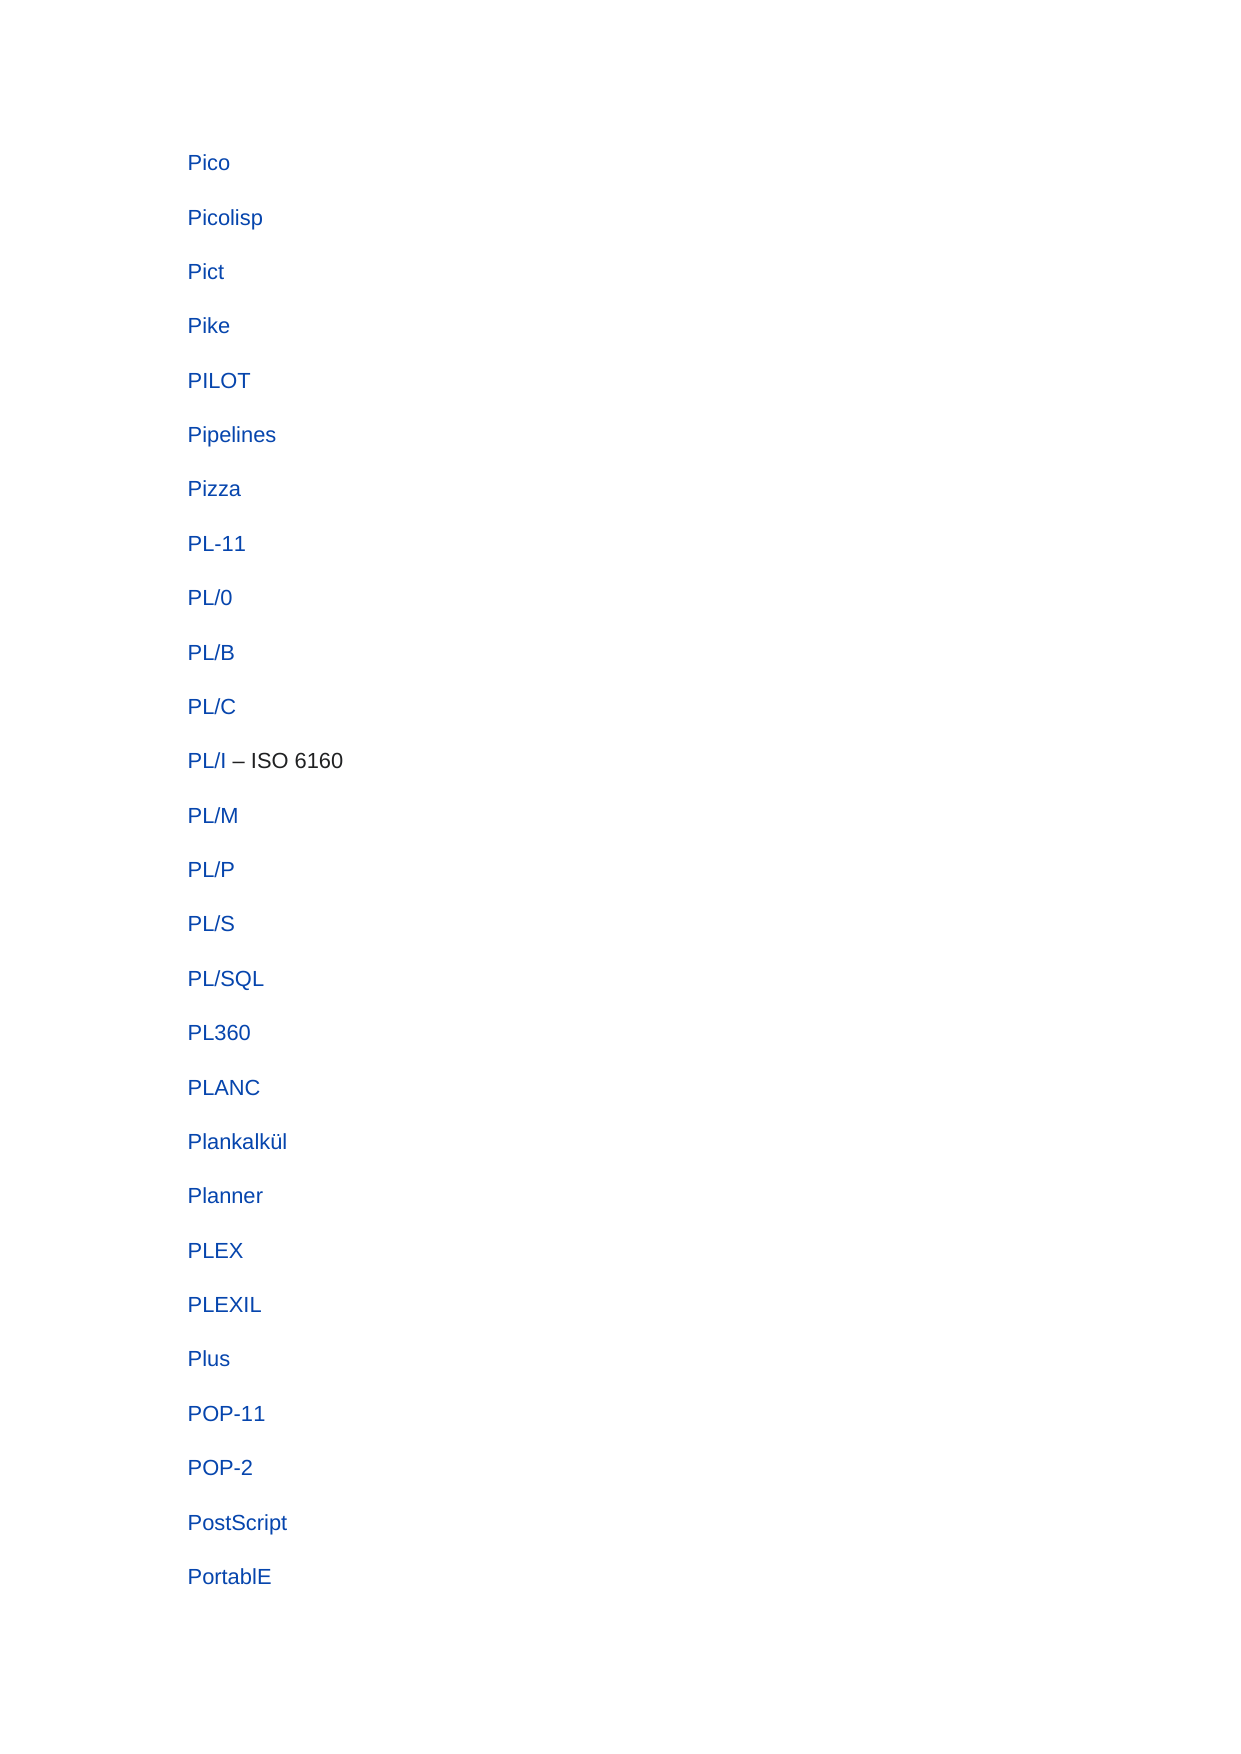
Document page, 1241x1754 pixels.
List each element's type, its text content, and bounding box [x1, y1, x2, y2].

text PostScript [187, 1509, 1090, 1534]
text PL/S [187, 911, 1090, 936]
text PL/C [187, 694, 1090, 719]
text PL/B [187, 639, 1090, 664]
text Pike [187, 313, 1090, 338]
text Pipelines [187, 422, 1090, 447]
text POP-11 [187, 1401, 1090, 1426]
text PL-11 [187, 531, 1090, 556]
text PILOT [187, 367, 1090, 393]
text Pict [187, 259, 1090, 284]
text PL/P [187, 857, 1090, 882]
text PL/M [187, 802, 1090, 828]
text Plus [187, 1346, 1090, 1371]
text POP-2 [187, 1455, 1090, 1480]
text PL/I – ISO 6160 [187, 748, 1090, 773]
text Planner [187, 1183, 1090, 1208]
text Plankalkül [187, 1129, 1090, 1154]
text Pizza [187, 476, 1090, 501]
text PLEX [187, 1237, 1090, 1263]
text Picolisp [187, 204, 1090, 229]
text PLANC [187, 1074, 1090, 1099]
text Pico [187, 150, 1090, 175]
text PL/0 [187, 585, 1090, 610]
text PLEXIL [187, 1292, 1090, 1317]
text PL360 [187, 1020, 1090, 1045]
text PortablE [187, 1564, 1090, 1589]
text PL/SQL [187, 966, 1090, 991]
